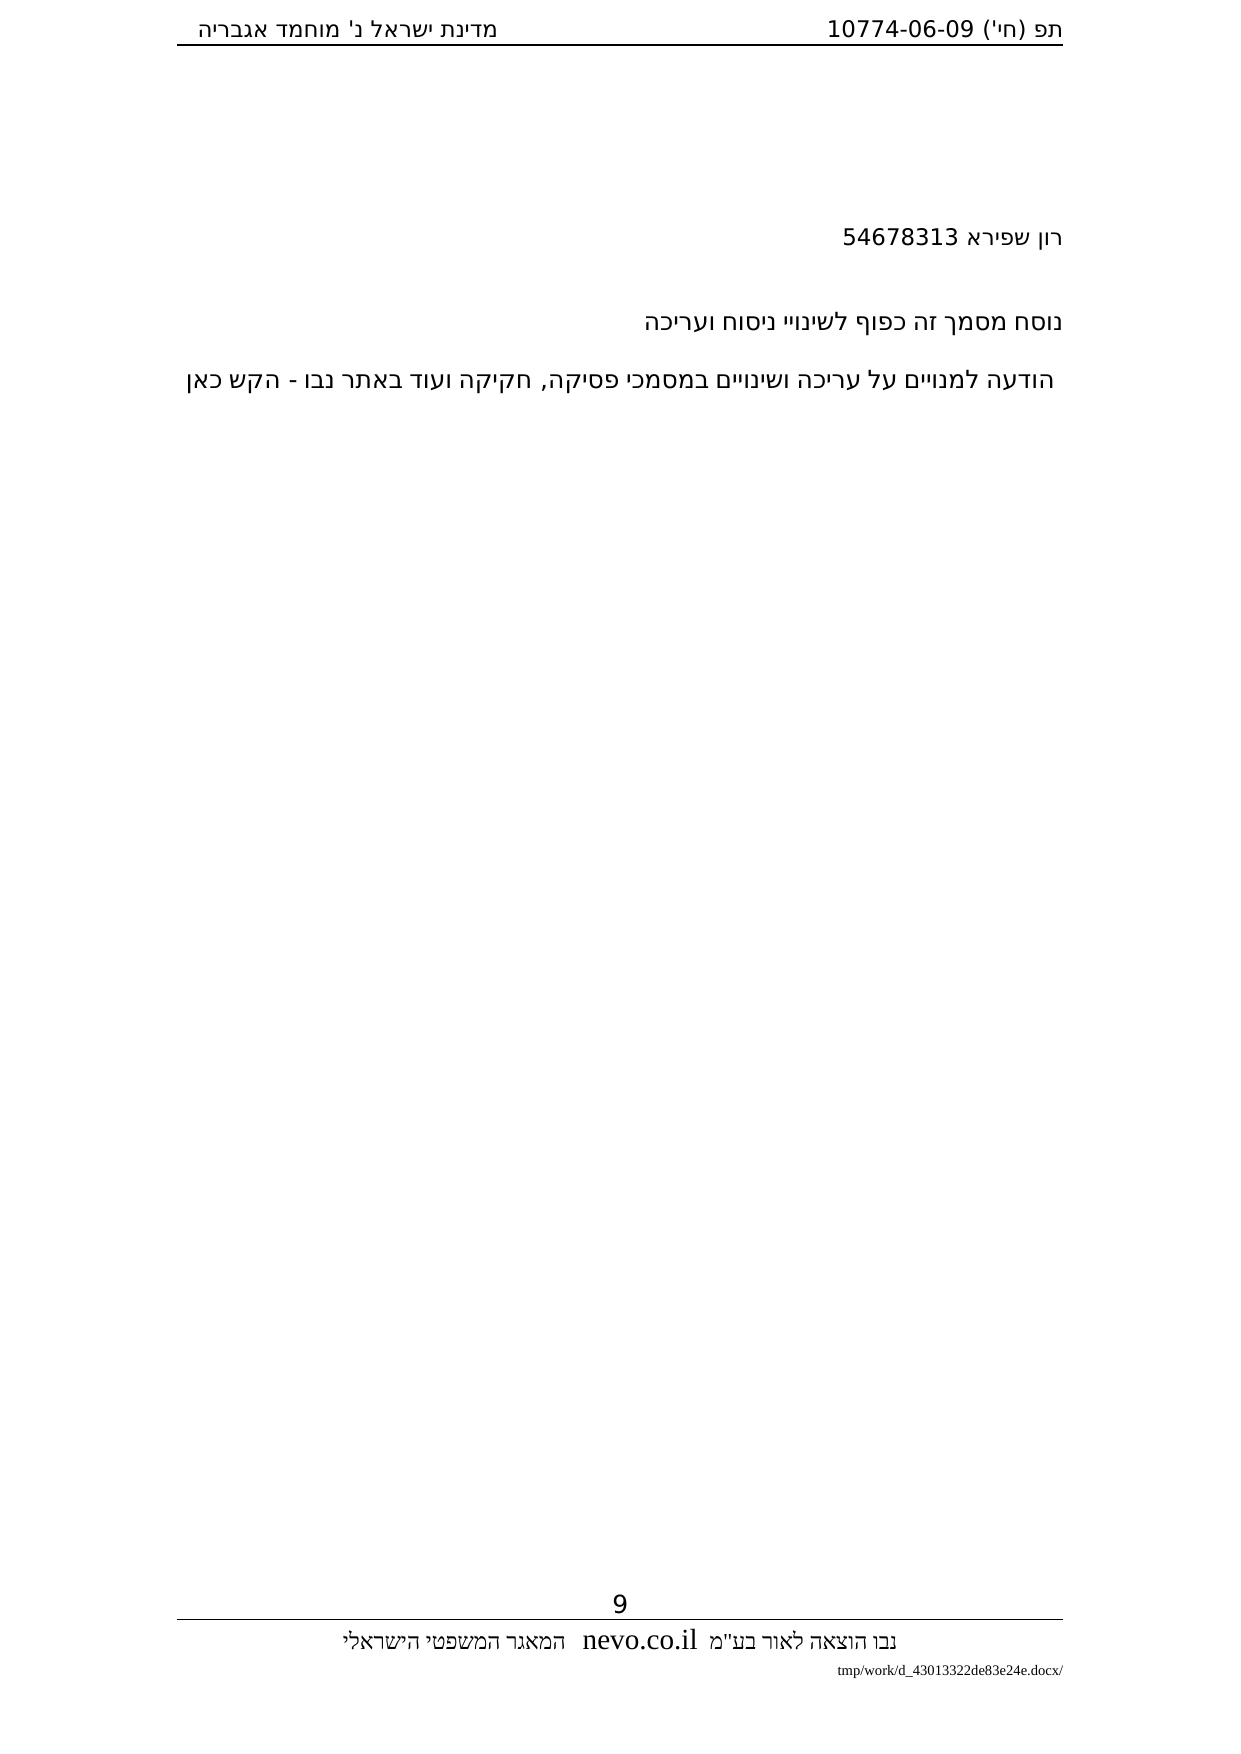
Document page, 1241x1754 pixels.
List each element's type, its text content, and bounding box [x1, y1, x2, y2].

text רון שפירא 54678313 [177, 224, 1063, 251]
text נוסח מסמך זה כפוף לשינויי ניסוח ועריכה [177, 307, 1063, 336]
text הודעה למנויים על עריכה ושינויים במסמכי פסיקה, חקיקה ועוד באתר נבו - הקש כאן [177, 365, 1063, 394]
